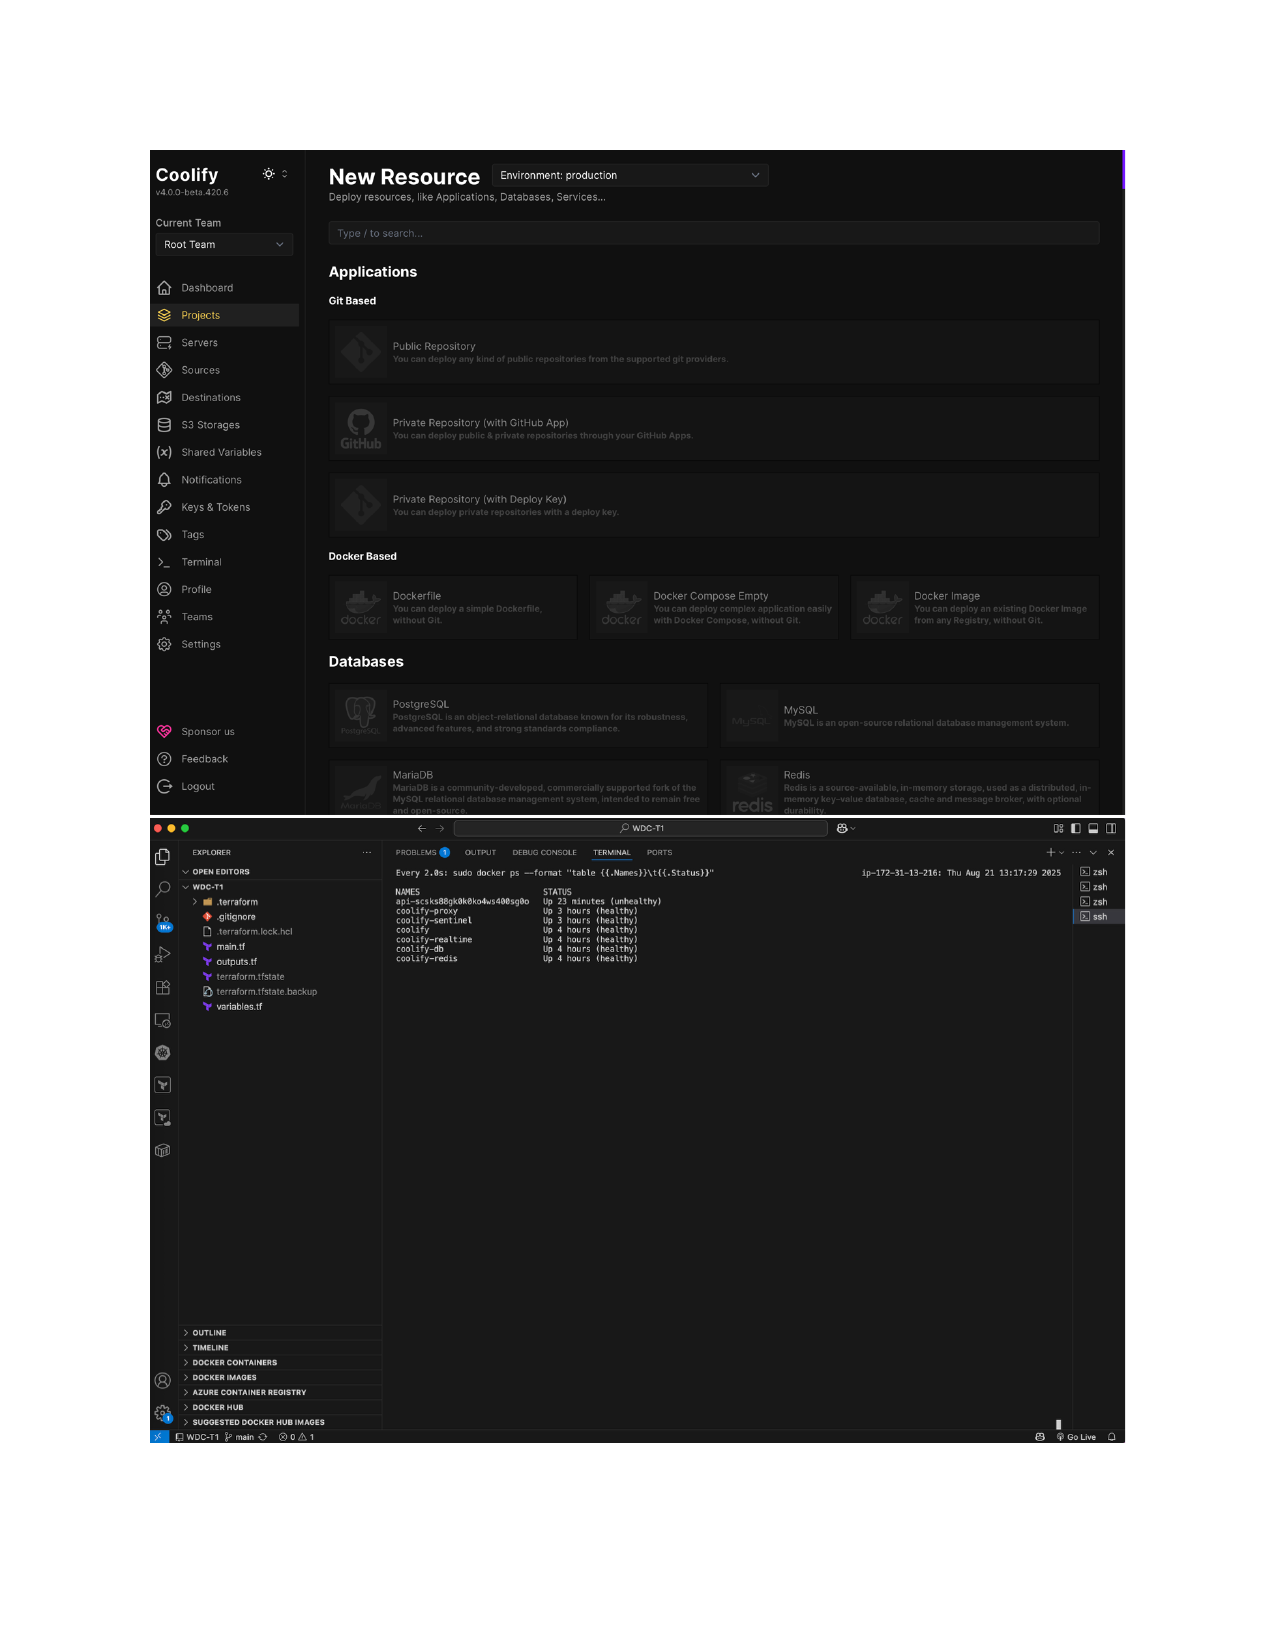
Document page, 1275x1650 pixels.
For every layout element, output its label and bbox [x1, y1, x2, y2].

picture [150, 818, 1125, 1443]
picture [150, 150, 1125, 815]
